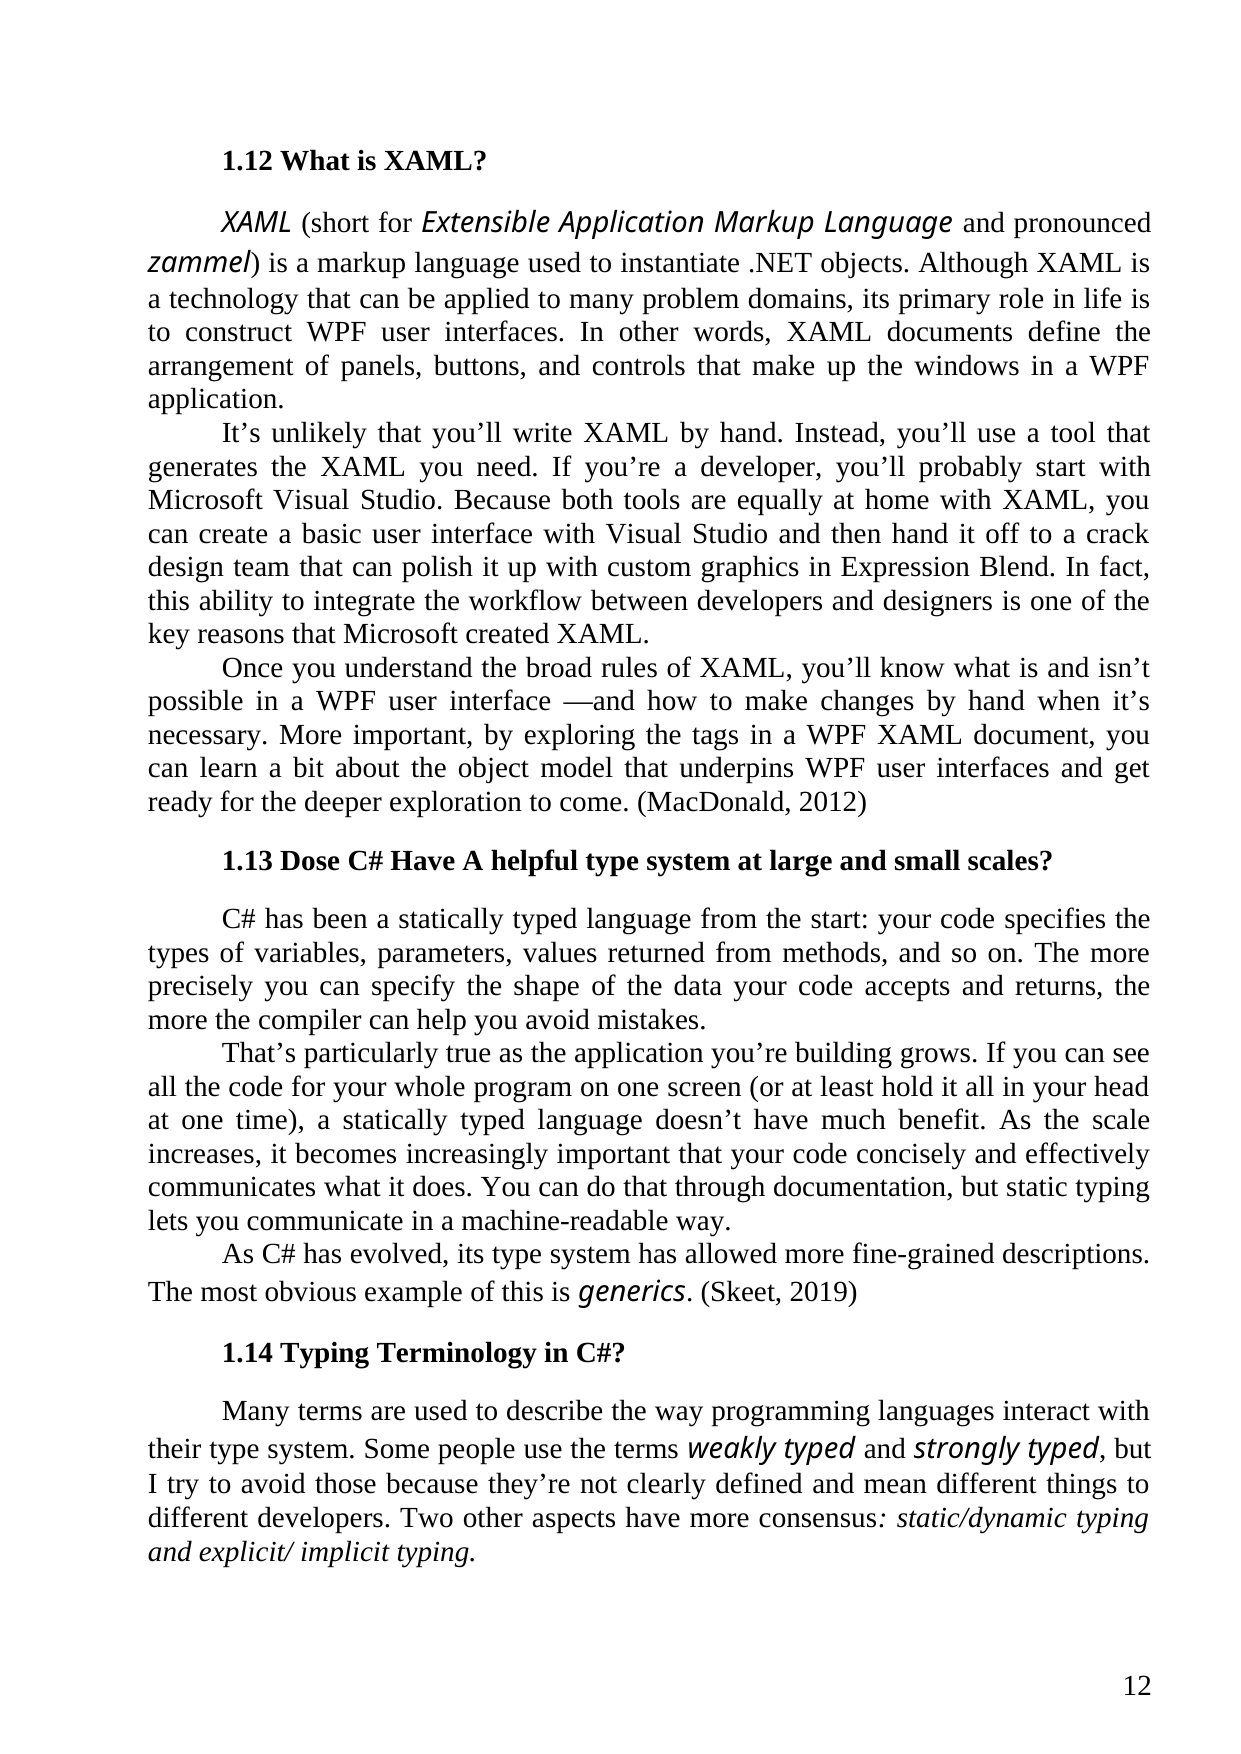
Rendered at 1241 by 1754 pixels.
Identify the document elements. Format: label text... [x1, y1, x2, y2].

text It’s unlikely that you’ll write XAML by hand. Instead, you’ll use a tool that generates the XAML you need. If you’re a developer, you’ll probably start with Microsoft Visual Studio. Because both tools are equally at home with XAML, you can create a basic user interface with Visual Studio and then hand it off to a crack design team that can polish it up with custom graphics in Expression Blend. In fact, this ability to integrate the workflow between developers and designers is one of the key reasons that Microsoft created XAML. [148, 415, 1152, 650]
text Once you understand the broad rules of XAML, you’ll know what is and isn’t possible in a WPF user interface —and how to make changes by hand when it’s necessary. More important, by exploring the tags in a WPF XAML document, you can learn a bit about the object model that underpins WPF user interfaces and get ready for the deeper exploration to come. [148, 650, 1152, 818]
text XAML (short for Extensible Application Markup Language and pronounced zammel) is a markup language used to instantiate .NET objects. Although XAML is a technology that can be applied to many problem domains, its primary role in life is to construct WPF user interfaces. In other words, XAML documents define the arrangement of panels, buttons, and controls that make up the windows in a WPF application. [148, 202, 1152, 415]
text 1.13 Dose C# Have A helpful type system at large and small scales? [222, 843, 1152, 876]
text C# has been a statically typed language from the start: your code specifies the types of variables, parameters, values returned from methods, and so on. The more precisely you can specify the shape of the data your code accepts and returns, the more the compiler can help you avoid mistakes. [148, 901, 1152, 1035]
text Many terms are used to describe the way programming languages interact with their type system. Some people use the terms weakly typed and strongly typed, but I try to avoid those because they’re not clearly defined and mean different things to different developers. Two other aspects have more consensus: static/dynamic typing and explicit/ implicit typing. [148, 1393, 1152, 1567]
text As C# has evolved, its type system has allowed more fine-grained descriptions. The most obvious example of this is generics. [148, 1237, 1152, 1310]
text That’s particularly true as the application you’re building grows. If you can see all the code for your whole program on one screen (or at least hold it all in your head at one time), a statically typed language doesn’t have much benefit. As the scale increases, it becomes increasingly important that your code concisely and effectively communicates what it does. You can do that through documentation, but static typing lets you communicate in a machine-readable way. [148, 1035, 1152, 1237]
text 1.14 Typing Terminology in C#? [222, 1335, 1152, 1368]
text 1.12 What is XAML? [222, 143, 1152, 177]
